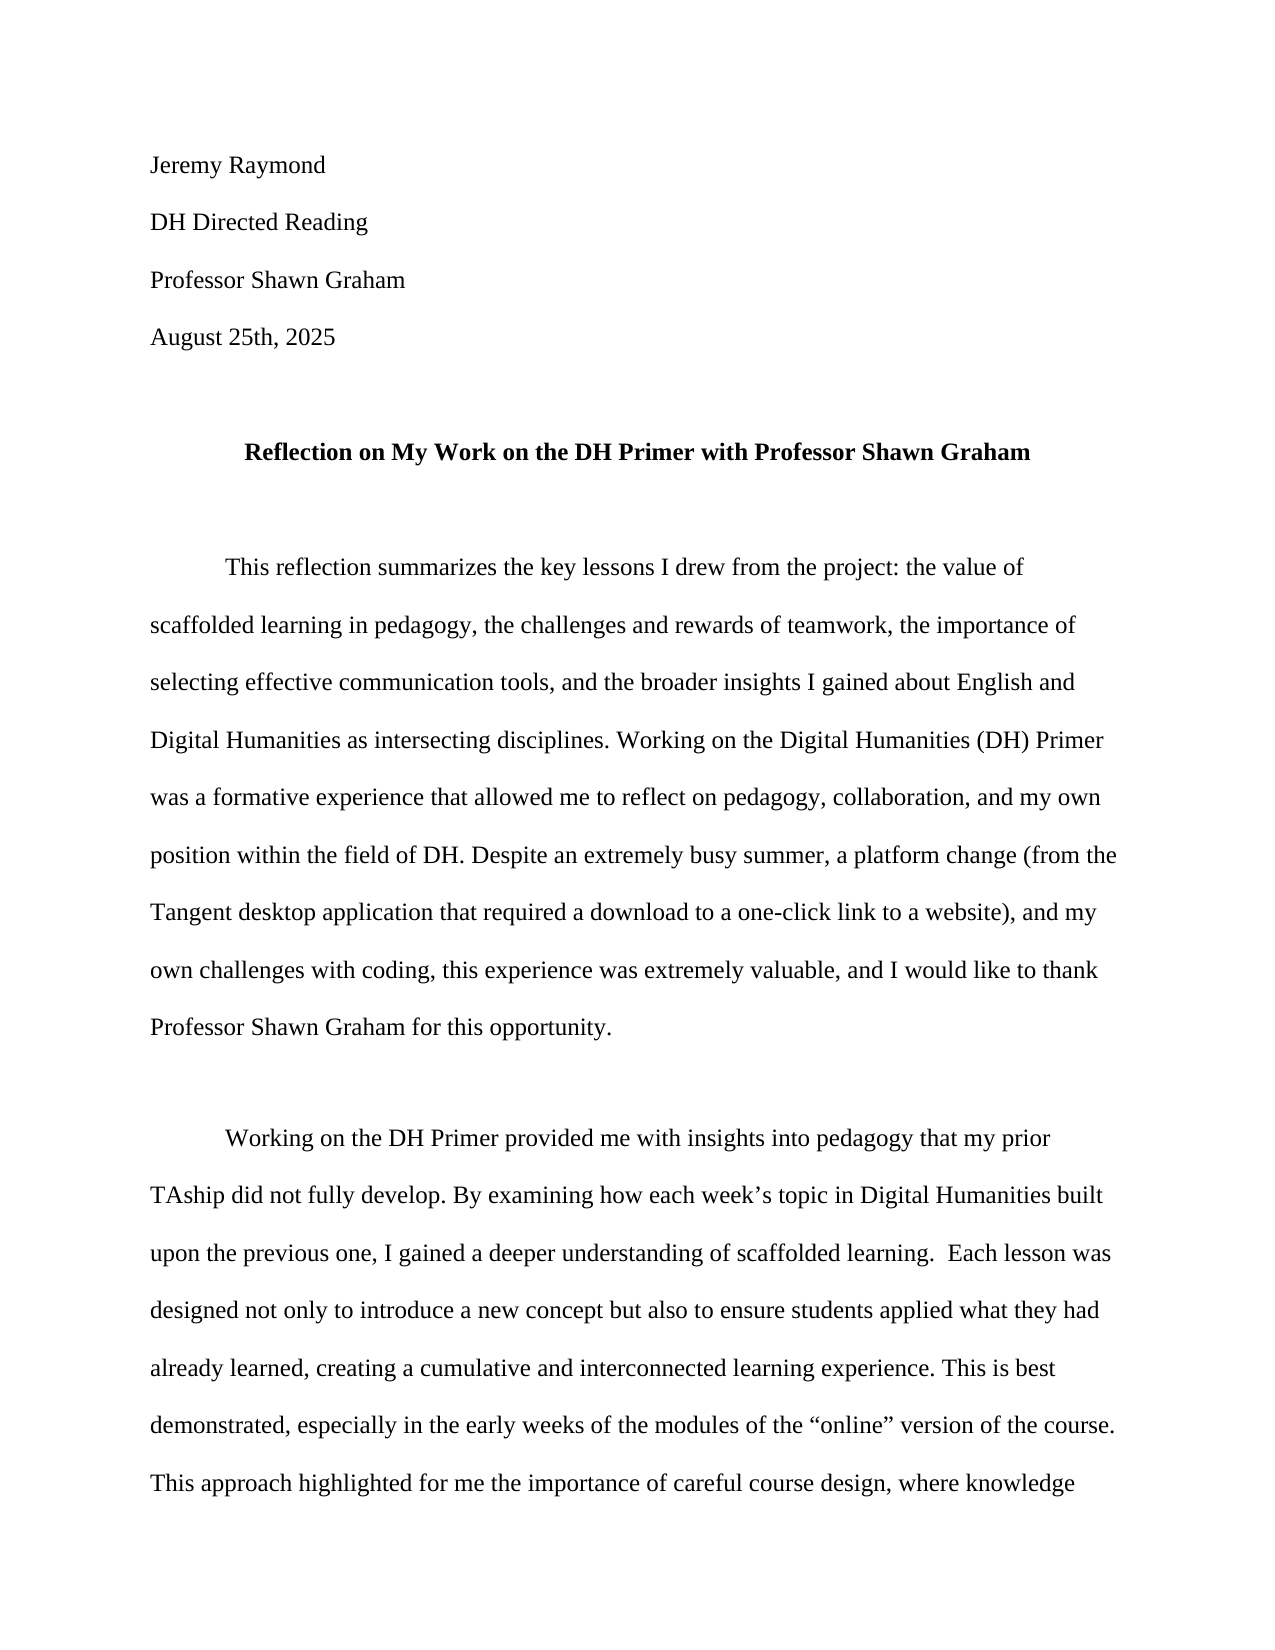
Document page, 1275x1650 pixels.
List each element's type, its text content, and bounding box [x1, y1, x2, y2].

text This reflection summarizes the key lessons I drew from the project: the value of scaffolded learning in pedagogy, the challenges and rewards of teamwork, the importance of selecting effective communication tools, and the broader insights I gained about English and Digital Humanities as intersecting disciplines. Working on the Digital Humanities (DH) Primer was a formative experience that allowed me to reflect on pedagogy, collaboration, and my own position within the field of DH. Despite an extremely busy summer, a platform change (from the Tangent desktop application that required a download to a one-click link to a website), and my own challenges with coding, this experience was extremely valuable, and I would like to thank Professor Shawn Graham for this opportunity. [150, 552, 1125, 1041]
text August 25th, 2025 [150, 322, 1125, 351]
text DH Directed Reading [150, 207, 1125, 236]
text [150, 1123, 1125, 1496]
text Reflection on My Work on the DH Primer with Professor Shawn Graham [150, 437, 1125, 466]
text Jeremy Raymond [150, 150, 1125, 179]
text Professor Shawn Graham [150, 265, 1125, 294]
